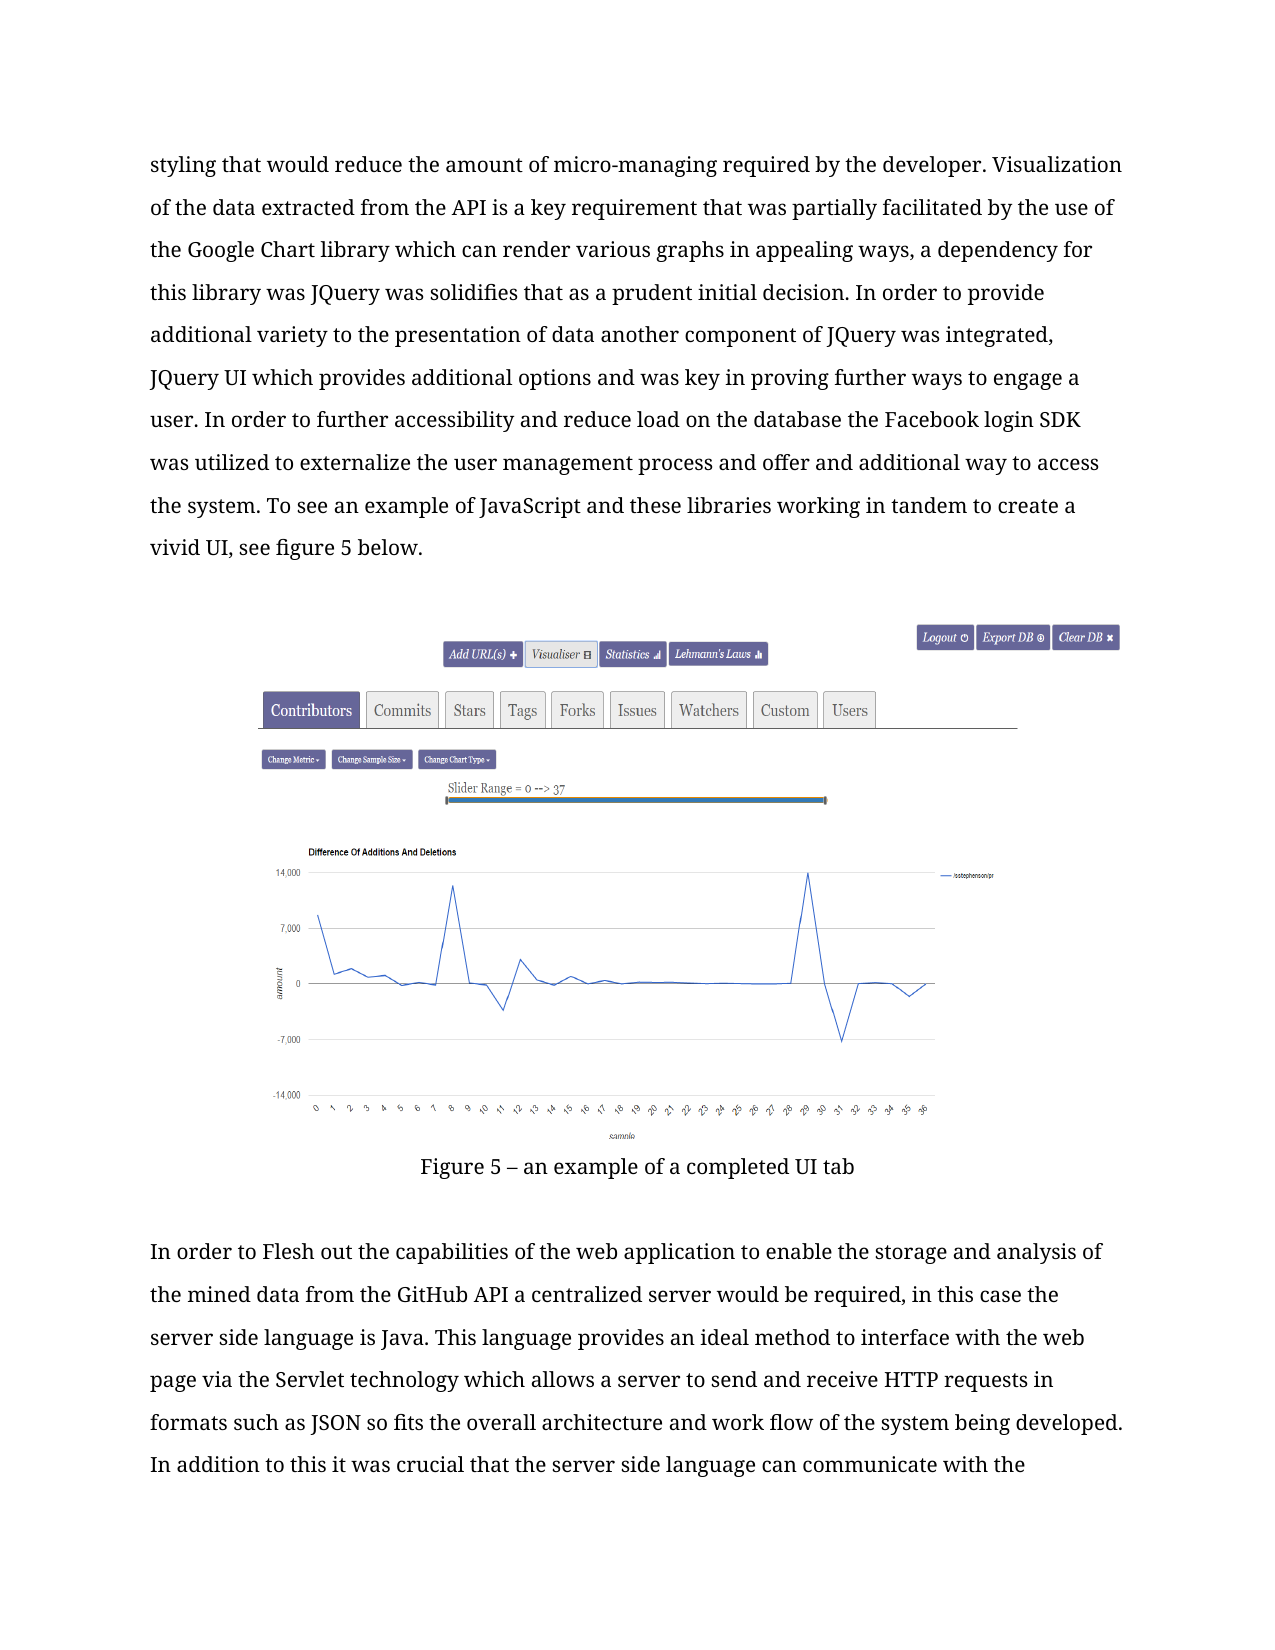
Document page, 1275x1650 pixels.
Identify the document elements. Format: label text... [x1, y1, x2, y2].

picture [150, 618, 1124, 1139]
text Figure 5 – an example of a completed UI tab [150, 1152, 1125, 1181]
